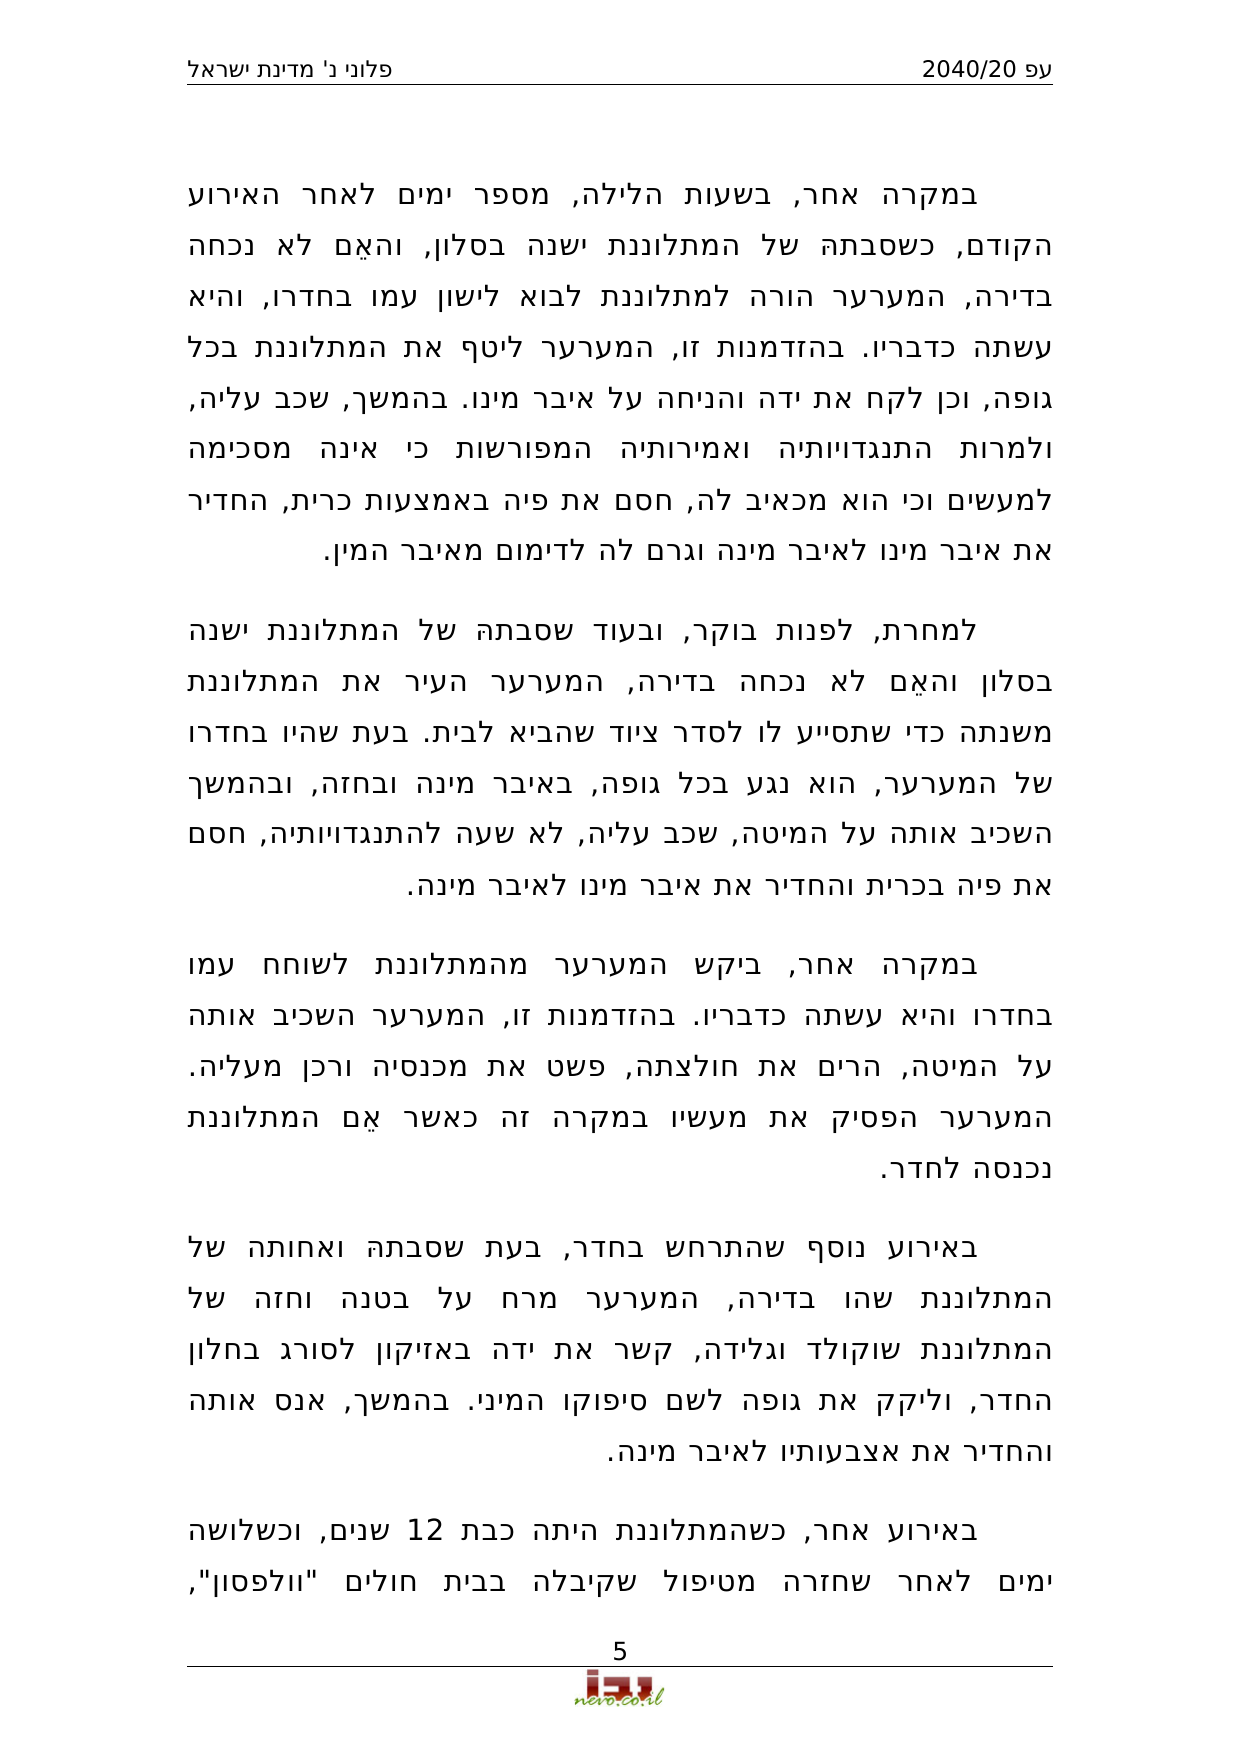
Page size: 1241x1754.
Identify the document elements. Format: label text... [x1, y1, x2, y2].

picture [574, 1669, 666, 1707]
text למחרת, לפנות בוקר, ובעוד שסבתהּ של המתלוננת ישנה בסלון והאֵם לא נכחה בדירה, המערער העיר את המתלוננת משנתה כדי שתסייע לו לסדר ציוד שהביא לבית. בעת שהיו בחדרו של המערער, הוא נגע בכל גופה, באיבר מינה ובחזה, ובהמשך השכיב אותה על המיטה, שכב עליה, לא שעה להתנגדויותיה, חסם את פיה בכרית והחדיר את איבר מינו לאיבר מינה. [187, 613, 1053, 902]
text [187, 1513, 1053, 1598]
text במקרה אחר, בשעות הלילה, מספר ימים לאחר האירוע הקודם, כשסבתהּ של המתלוננת ישנה בסלון, והאֵם לא נכחה בדירה, המערער הורה למתלוננת לבוא לישון עמו בחדרו, והיא עשתה כדבריו. בהזדמנות זו, המערער ליטף את המתלוננת בכל גופה, וכן לקח את ידה והניחה על איבר מינו. בהמשך, שכב עליה, ולמרות התנגדויותיה ואמירותיה המפורשות כי אינה מסכימה למעשים וכי הוא מכאיב לה, חסם את פיה באמצעות כרית, החדיר את איבר מינו לאיבר מינה וגרם לה לדימום מאיבר המין. [187, 177, 1053, 568]
text במקרה אחר, ביקש המערער מהמתלוננת לשוחח עמו בחדרו והיא עשתה כדבריו. בהזדמנות זו, המערער השכיב אותה על המיטה, הרים את חולצתה, פשט את מכנסיה ורכן מעליה. המערער הפסיק את מעשיו במקרה זה כאשר אֵם המתלוננת נכנסה לחדר. [187, 947, 1053, 1185]
text באירוע נוסף שהתרחש בחדר, בעת שסבתהּ ואחותה של המתלוננת שהו בדירה, המערער מרח על בטנה וחזה של המתלוננת שוקולד וגלידה, קשר את ידה באזיקון לסורג בחלון החדר, וליקק את גופה לשם סיפוקו המיני. בהמשך, אנס אותה והחדיר את אצבעותיו לאיבר מינה. [187, 1230, 1053, 1468]
